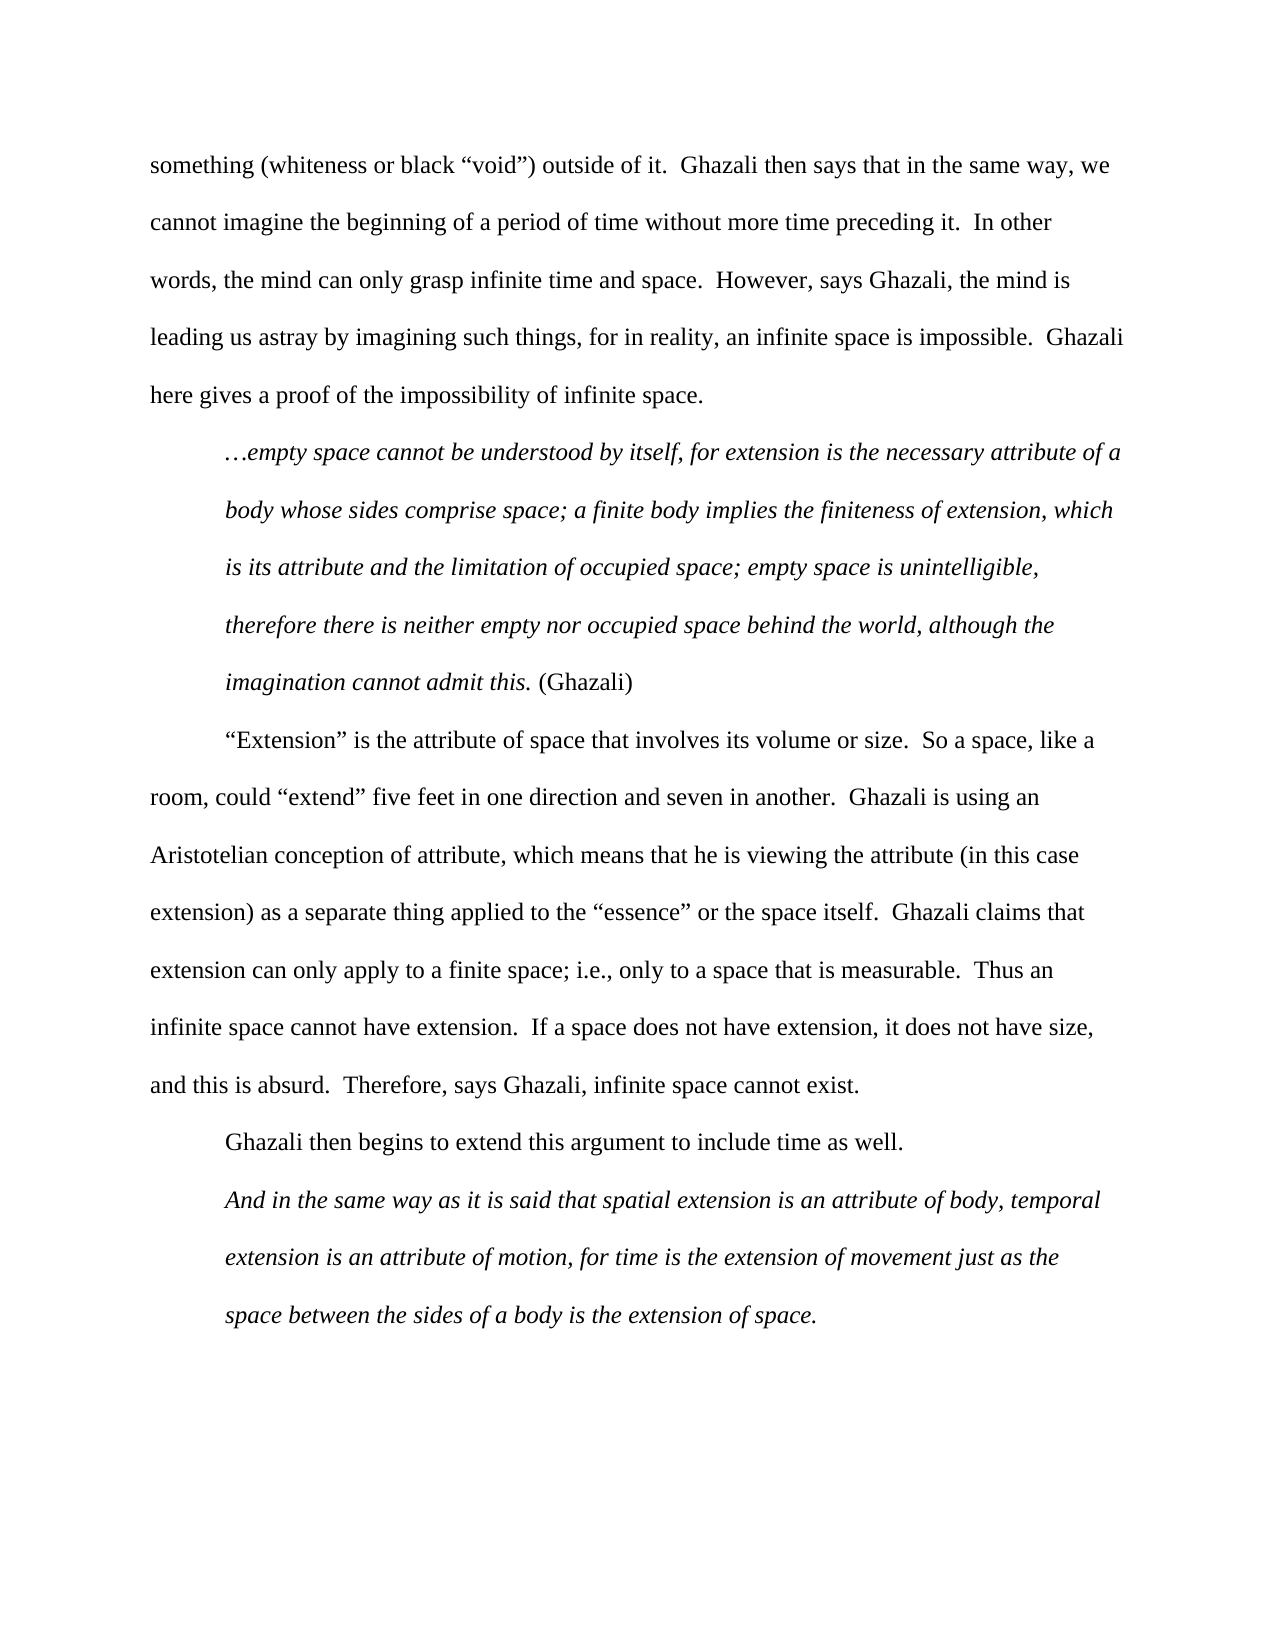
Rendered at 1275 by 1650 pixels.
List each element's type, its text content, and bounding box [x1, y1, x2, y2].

text “Extension” is the attribute of space that involves its volume or size. So a space, like a room, could “extend” five feet in one direction and seven in another. Ghazali is using an Aristotelian conception of attribute, which means that he is viewing the attribute (in this case extension) as a separate thing applied to the “essence” or the space itself. Ghazali claims that extension can only apply to a finite space; i.e., only to a space that is measurable. Thus an infinite space cannot have extension. If a space does not have extension, it does not have size, and this is absurd. Therefore, says Ghazali, infinite space cannot exist. [150, 725, 1125, 1099]
text And in the same way as it is said that spatial extension is an attribute of body, temporal extension is an attribute of motion, for time is the extension of movement just as the space between the sides of a body is the extension of space. [225, 1185, 1125, 1329]
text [150, 150, 1125, 409]
text Ghazali then begins to extend this argument to include time as well. [150, 1127, 1125, 1156]
text …empty space cannot be understood by itself, for extension is the necessary attribute of a body whose sides comprise space; a finite body implies the finiteness of extension, which is its attribute and the limitation of occupied space; empty space is unintelligible, therefore there is neither empty nor occupied space behind the world, although the imagination cannot admit this. (Ghazali) [225, 437, 1125, 696]
